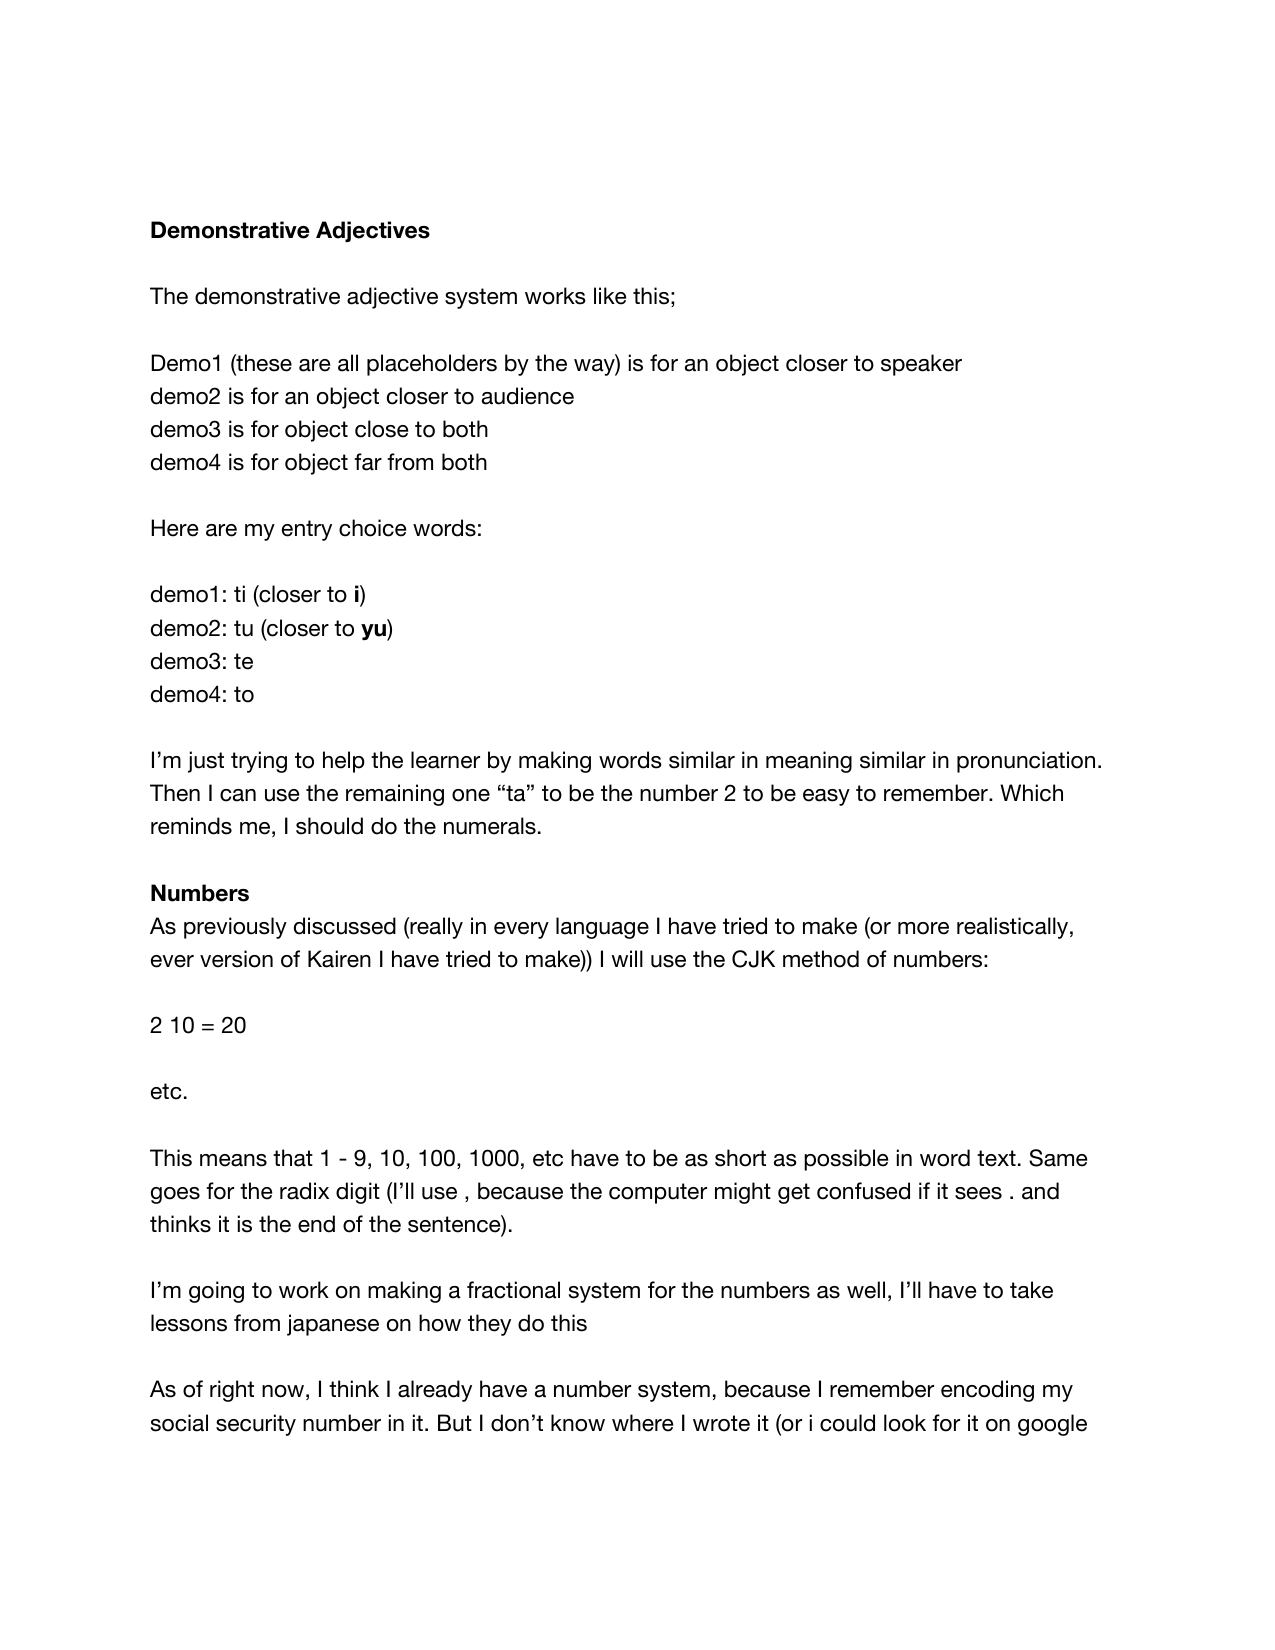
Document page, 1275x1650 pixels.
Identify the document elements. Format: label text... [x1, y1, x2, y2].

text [150, 1376, 1125, 1438]
text This means that 1 - 9, 10, 100, 1000, etc have to be as short as possible in word text. Same goes for the radix digit (I’ll use , because the computer might get confused if it sees . and thinks it is the end of the sentence). [150, 1144, 1125, 1239]
text etc. [150, 1077, 1125, 1106]
text demo1: ti (closer to i) [150, 581, 1125, 609]
text demo2 is for an object closer to audience [150, 382, 1125, 411]
text I’m going to work on making a fractional system for the numbers as well, I’ll have to take lessons from japanese on how they do this [150, 1276, 1125, 1338]
text demo3: te [150, 647, 1125, 676]
text The demonstrative adjective system works like this; [150, 282, 1125, 311]
text demo4 is for object far from both [150, 448, 1125, 477]
text 2 10 = 20 [150, 1011, 1125, 1040]
text As previously discussed (really in every language I have tried to make (or more realistically, ever version of Kairen I have tried to make)) I will use the CJK method of numbers: [150, 912, 1125, 974]
text Demonstrative Adjectives [150, 216, 1125, 245]
text Demo1 (these are all placeholders by the way) is for an object closer to speaker [150, 349, 1125, 378]
text demo3 is for object close to both [150, 415, 1125, 444]
text demo4: to [150, 680, 1125, 709]
text demo2: tu (closer to yu) [150, 614, 1125, 643]
text Here are my entry choice words: [150, 514, 1125, 543]
text I’m just trying to help the learner by making words similar in meaning similar in pronunciation. Then I can use the remaining one “ta” to be the number 2 to be easy to remember. Which reminds me, I should do the numerals. [150, 746, 1125, 841]
text Numbers [150, 879, 1125, 908]
